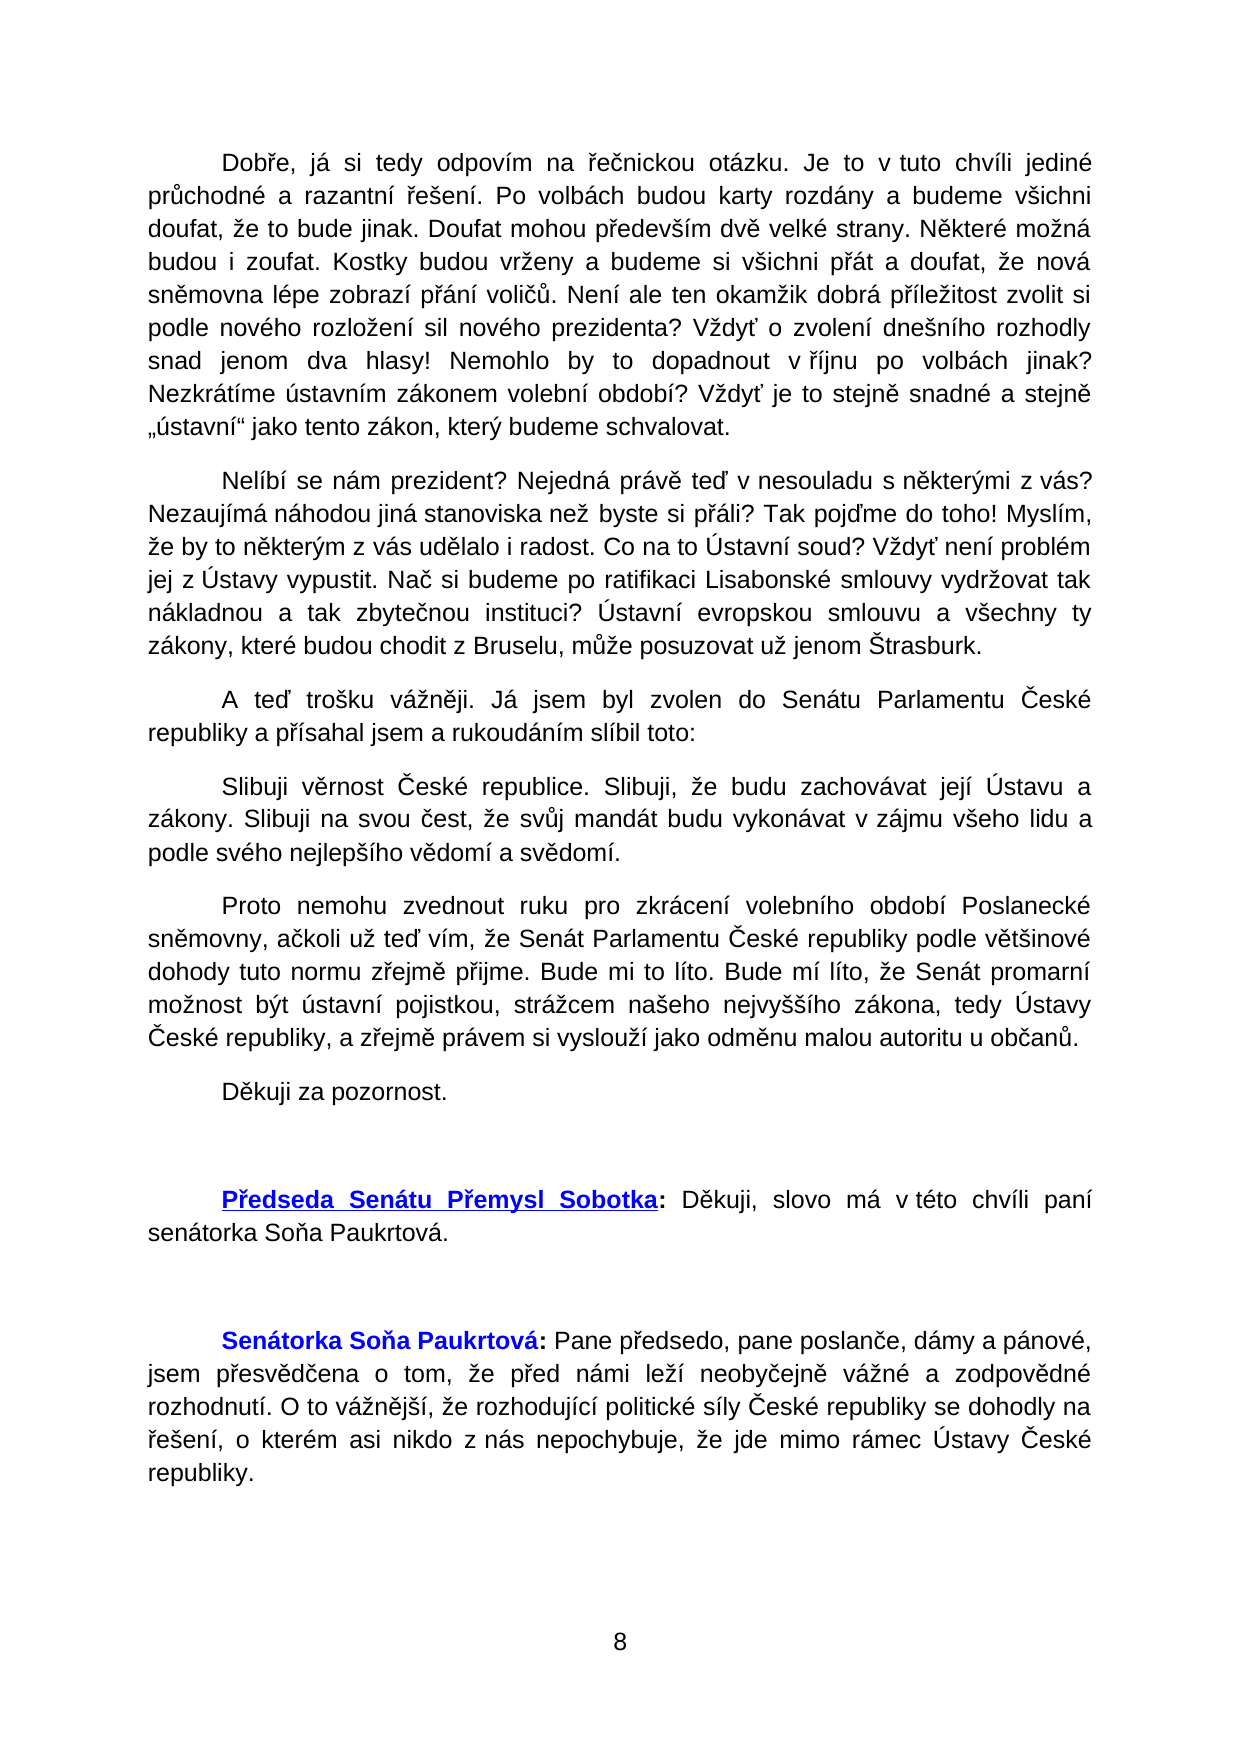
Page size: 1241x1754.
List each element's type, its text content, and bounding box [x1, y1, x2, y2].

text Předseda Senátu Přemysl Sobotka: Děkuji, slovo má v této chvíli paní senátorka Soňa Paukrtová. [148, 1185, 1093, 1247]
text Slibuji věrnost České republice. Slibuji, že budu zachovávat její Ústavu a zákony. Slibuji na svou čest, že svůj mandát budu vykonávat v zájmu všeho lidu a podle svého nejlepšího vědomí a svědomí. [148, 771, 1093, 866]
text A teď trošku vážněji. Já jsem byl zvolen do Senátu Parlamentu České republiky a přísahal jsem a rukoudáním slíbil toto: [148, 684, 1093, 746]
text Senátorka Soňa Paukrtová: Pane předsedo, pane poslanče, dámy a pánové, jsem přesvědčena o tom, že před námi leží neobyčejně vážné a zodpovědné rozhodnutí. O to vážnější, že rozhodující politické síly České republiky se dohodly na řešení, o kterém asi nikdo z nás nepochybuje, že jde mimo rámec Ústavy České republiky. [148, 1326, 1093, 1487]
text Dobře, já si tedy odpovím na řečnickou otázku. Je to v tuto chvíli jediné průchodné a razantní řešení. Po volbách budou karty rozdány a budeme všichni doufat, že to bude jinak. Doufat mohou především dvě velké strany. Některé možná budou i zoufat. Kostky budou vrženy a budeme si všichni přát a doufat, že nová sněmovna lépe zobrazí přání voličů. Není ale ten okamžik dobrá příležitost zvolit si podle nového rozložení sil nového prezidenta? Vždyť o zvolení dnešního rozhodly snad jenom dva hlasy! Nemohlo by to dopadnout v říjnu po volbách jinak? Nezkrátíme ústavním zákonem volební období? Vždyť je to stejně snadné a stejně „ústavní“ jako tento zákon, který budeme schvalovat. [148, 148, 1093, 441]
text Děkuji za pozornost. [148, 1077, 1093, 1106]
text Proto nemohu zvednout ruku pro zkrácení volebního období Poslanecké sněmovny, ačkoli už teď vím, že Senát Parlamentu České republiky podle většinové dohody tuto normu zřejmě přijme. Bude mi to líto. Bude mí líto, že Senát promarní možnost být ústavní pojistkou, strážcem našeho nejvyššího zákona, tedy Ústavy České republiky, a zřejmě právem si vyslouží jako odměnu malou autoritu u občanů. [148, 891, 1093, 1052]
text Nelíbí se nám prezident? Nejedná právě teď v nesouladu s některými z vás? Nezaujímá náhodou jiná stanoviska než byste si přáli? Tak pojďme do toho! Myslím, že by to některým z vás udělalo i radost. Co na to Ústavní soud? Vždyť není problém jej z Ústavy vypustit. Nač si budeme po ratifikaci Lisabonské smlouvy vydržovat tak nákladnou a tak zbytečnou instituci? Ústavní evropskou smlouvu a všechny ty zákony, které budou chodit z Bruselu, může posuzovat už jenom Štrasburk. [148, 466, 1093, 659]
